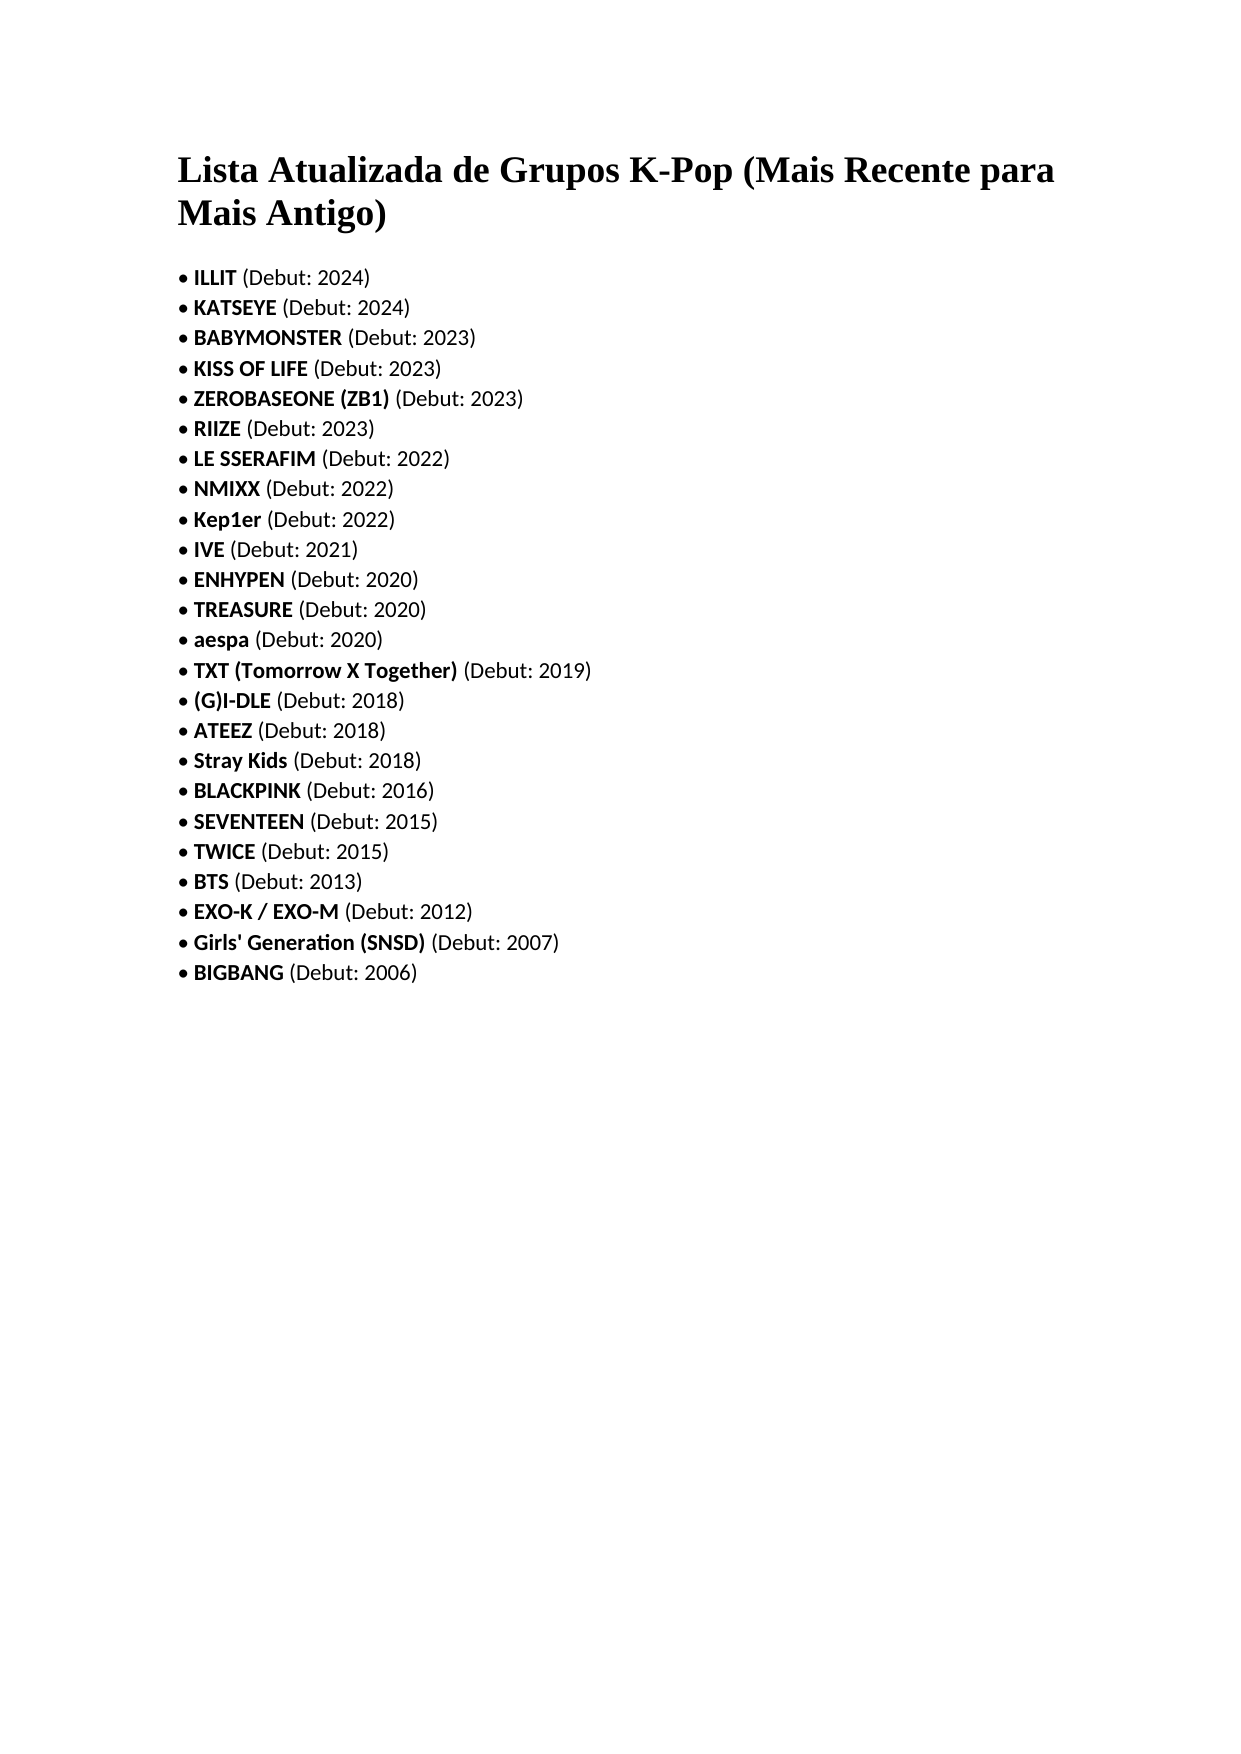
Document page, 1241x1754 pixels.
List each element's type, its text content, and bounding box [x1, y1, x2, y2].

text • ILLIT (Debut: 2024) • KATSEYE (Debut: 2024) • BABYMONSTER (Debut: 2023) • KISS OF LIFE (Debut: 2023) • ZEROBASEONE (ZB1) (Debut: 2023) • RIIZE (Debut: 2023) • LE SSERAFIM (Debut: 2022) • NMIXX (Debut: 2022) • Kep1er (Debut: 2022) • IVE (Debut: 2021) • ENHYPEN (Debut: 2020) • TREASURE (Debut: 2020) • aespa (Debut: 2020) • TXT (Tomorrow X Together) (Debut: 2019) • (G)I-DLE (Debut: 2018) • ATEEZ (Debut: 2018) • Stray Kids (Debut: 2018) • BLACKPINK (Debut: 2016) • SEVENTEEN (Debut: 2015) • TWICE (Debut: 2015) • BTS (Debut: 2013) • EXO-K / EXO-M (Debut: 2012) • Girls' Generation (SNSD) (Debut: 2007) • BIGBANG (Debut: 2006) [177, 263, 1063, 986]
text Lista Atualizada de Grupos K-Pop (Mais Recente para Mais Antigo) [177, 148, 1063, 234]
